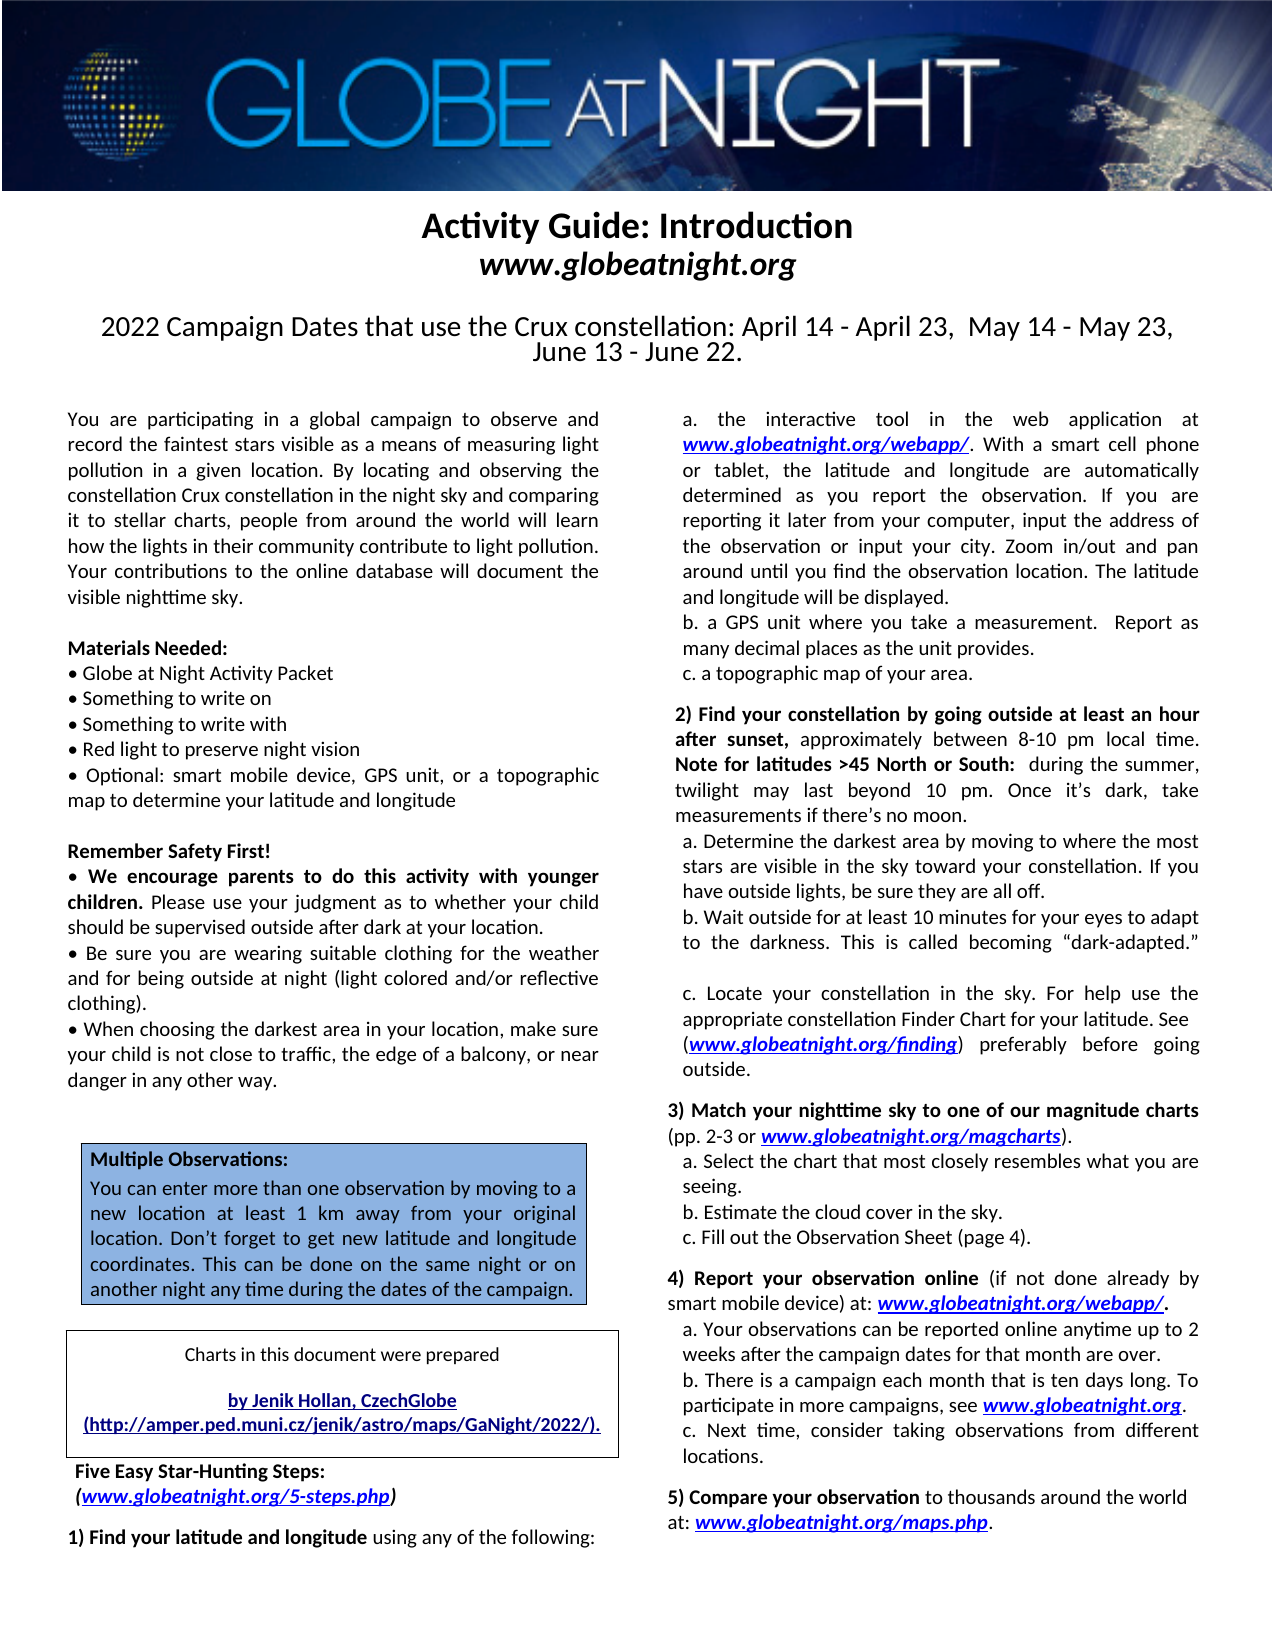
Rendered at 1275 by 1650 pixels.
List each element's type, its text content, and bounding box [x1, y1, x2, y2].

text www.globeatnight.org [75, 247, 1200, 312]
text b. a GPS unit where you take a measurement. Report as many decimal places as the unit provides. [682, 609, 1200, 660]
text • Globe at Night Activity Packet [67, 660, 600, 686]
text a. the interactive tool in the web application at www.globeatnight.org/webapp/. With a smart cell phone or tablet, the latitude and longitude are automatically determined as you report the observation. If you are reporting it later from your computer, input the address of the observation or input your city. Zoom in/out and pan around until you find the observation location. The latitude and longitude will be displayed. [682, 406, 1200, 609]
text Activity Guide: Introduction [75, 191, 1200, 247]
text Charts in this document were prepared [67, 1331, 618, 1376]
text Five Easy Star-Hunting Steps: (www.globeatnight.org/5-steps.php) [75, 1458, 600, 1509]
text by Jenik Hollan, CzechGlobe (http://amper.ped.muni.cz/jenik/astro/maps/GaNight/2022/). [67, 1376, 618, 1457]
text a. Your observations can be reported online anytime up to 2 weeks after the campaign dates for that month are over. [682, 1316, 1200, 1367]
text 3) Match your nighttime sky to one of our magnitude charts (pp. 2-3 or www.globeatnight.org/magcharts). [667, 1097, 1200, 1148]
text • We encourage parents to do this activity with younger children. Please use your judgment as to whether your child should be supervised outside after dark at your location. [67, 863, 600, 940]
text 4) Report your observation online (if not done already by smart mobile device) at: www.globeatnight.org/webapp/. [667, 1265, 1200, 1316]
text • Be sure you are wearing suitable clothing for the weather and for being outside at night (light colored and/or reflective clothing). [67, 940, 600, 1016]
text • Red light to preserve night vision [67, 736, 600, 762]
text You can enter more than one observation by moving to a new location at least 1 km away from your original location. Don’t forget to get new latitude and longitude coordinates. This can be done on the same night or on another night any time during the dates of the campaign. [82, 1172, 586, 1304]
text a. Select the chart that most closely resembles what you are seeing. [682, 1148, 1200, 1199]
text b. There is a campaign each month that is ten days long. To participate in more campaigns, see www.globeatnight.org. [682, 1367, 1200, 1418]
text c. Fill out the Observation Sheet (page 4). [682, 1224, 1200, 1250]
text • Something to write with [67, 711, 600, 736]
text b. Wait outside for at least 10 minutes for your eyes to adapt to the darkness. This is called becoming “dark-adapted.” [682, 904, 1200, 980]
text • Something to write on [67, 686, 600, 711]
text Materials Needed: [67, 635, 600, 660]
text b. Estimate the cloud cover in the sky. [682, 1199, 1200, 1224]
text You are participating in a global campaign to observe and record the faintest stars visible as a means of measuring light pollution in a given location. By locating and observing the constellation Crux constellation in the night sky and comparing it to stellar charts, people from around the world will learn how the lights in their community contribute to light pollution. Your contributions to the online database will document the visible nighttime sky. [67, 406, 600, 609]
text 1) Find your latitude and longitude using any of the following: [67, 1524, 600, 1549]
text 5) Compare your observation to thousands around the world at: www.globeatnight.org/maps.php. [667, 1484, 1200, 1535]
text c. Locate your constellation in the sky. For help use the appropriate constellation Finder Chart for your latitude. See [682, 980, 1200, 1031]
text Multiple Observations: [82, 1144, 586, 1172]
text (www.globeatnight.org/finding) preferably before going outside. [682, 1031, 1200, 1082]
text 2) Find your constellation by going outside at least an hour after sunset, approximately between 8-10 pm local time. Note for latitudes >45 North or South: during the summer, twilight may last beyond 10 pm. Once it’s dark, take measurements if there’s no moon. [675, 701, 1200, 828]
text Remember Safety First! [67, 838, 600, 863]
text • Optional: smart mobile device, GPS unit, or a topographic map to determine your latitude and longitude [67, 762, 600, 813]
text a. Determine the darkest area by moving to where the most stars are visible in the sky toward your constellation. If you have outside lights, be sure they are all off. [682, 828, 1200, 904]
text 2022 Campaign Dates that use the Crux constellation: April 14 - April 23, May 14 - May 23, June 13 - June 22. [75, 312, 1200, 369]
text c. a topographic map of your area. [682, 660, 1200, 686]
text • When choosing the darkest area in your location, make sure your child is not close to traffic, the edge of a balcony, or near danger in any other way. [67, 1016, 600, 1092]
text c. Next time, consider taking observations from different locations. [682, 1418, 1200, 1468]
